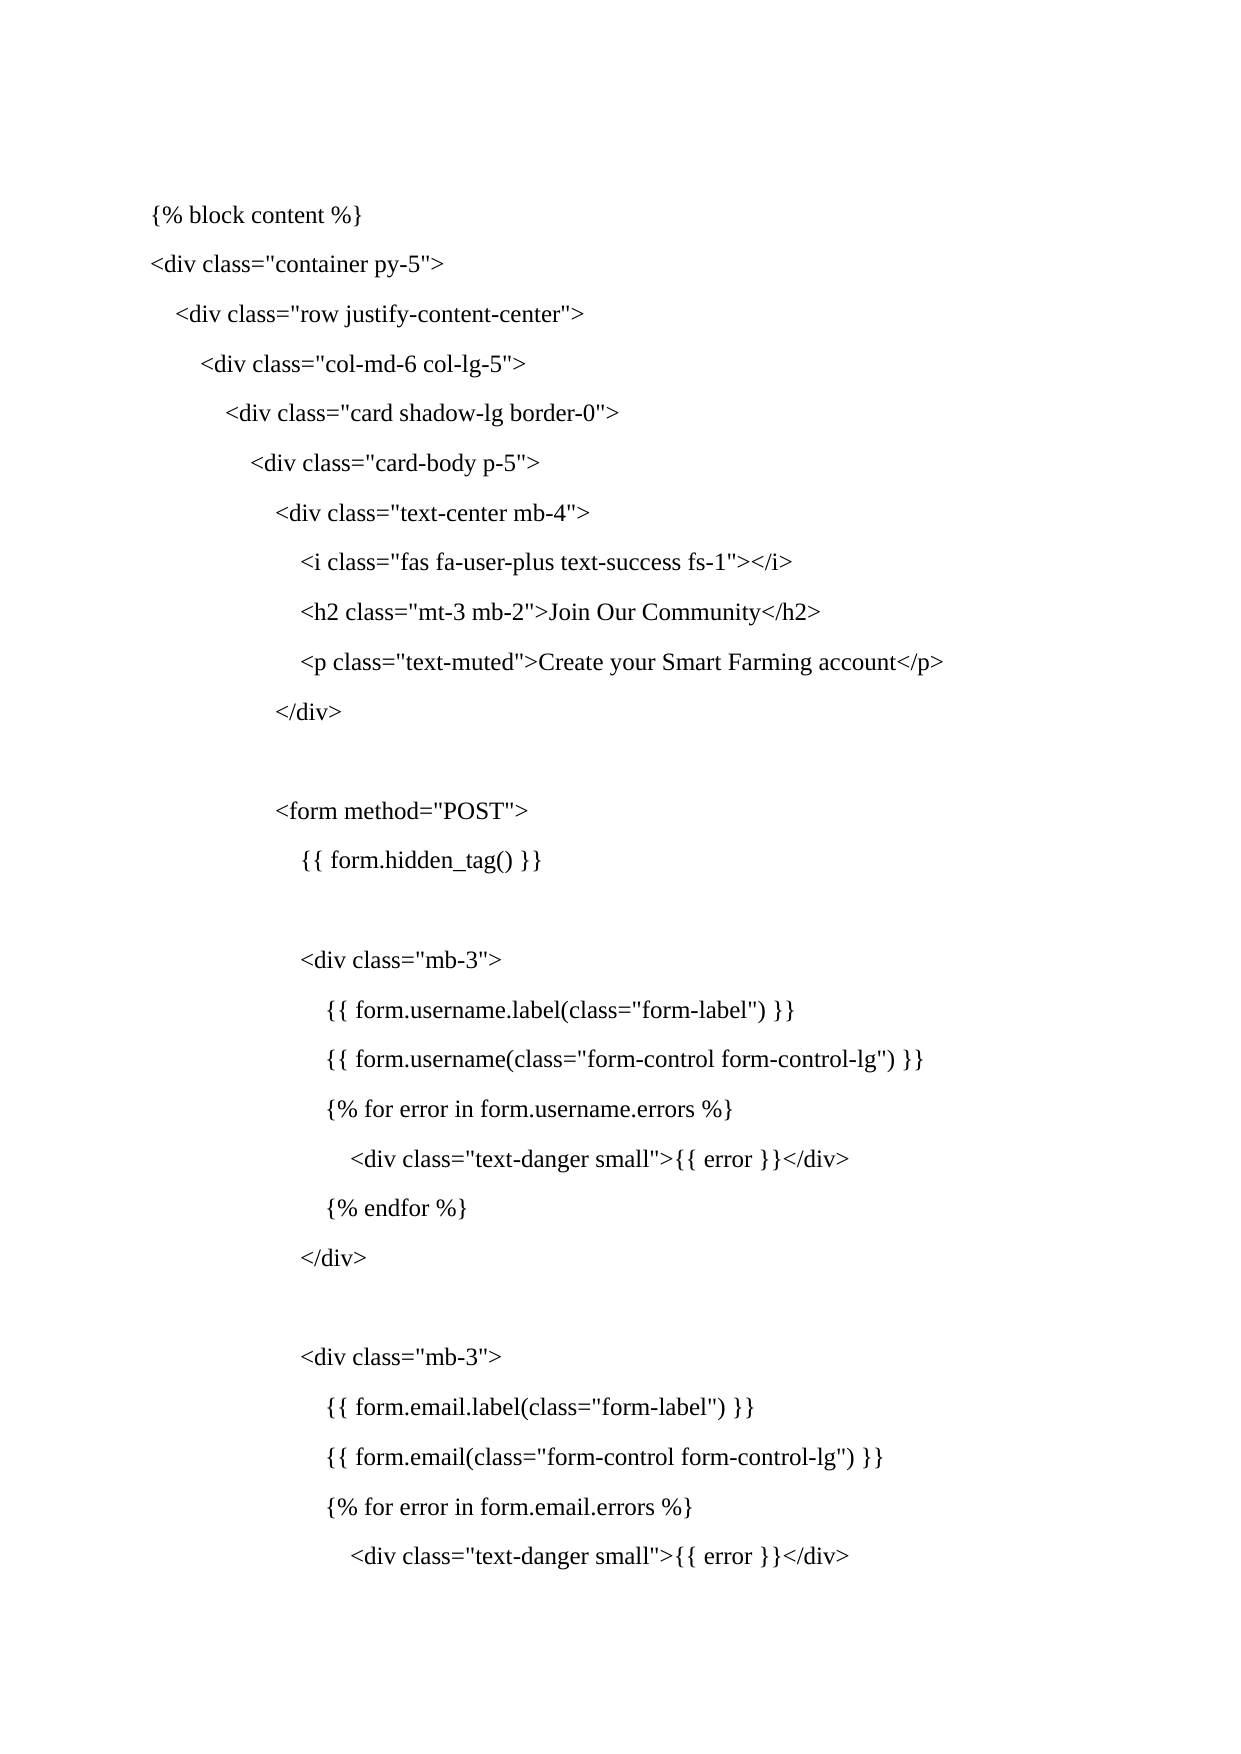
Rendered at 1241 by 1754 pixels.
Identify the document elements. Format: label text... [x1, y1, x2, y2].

text {{ form.email(class="form-control form-control-lg") }} [150, 1442, 1090, 1471]
text <div class="row justify-content-center"> [150, 299, 1090, 328]
text {{ form.username(class="form-control form-control-lg") }} [150, 1044, 1090, 1073]
text {{ form.username.label(class="form-label") }} [150, 995, 1090, 1023]
text {{ form.hidden_tag() }} [150, 846, 1090, 874]
text {% block content %} [150, 200, 1090, 228]
text <div class="col-md-6 col-lg-5"> [150, 349, 1090, 377]
text <h2 class="mt-3 mb-2">Join Our Community</h2> [150, 597, 1090, 626]
text <div class="mb-3"> [150, 1342, 1090, 1371]
text </div> [150, 1243, 1090, 1272]
text <div class="container py-5"> [150, 249, 1090, 278]
text <p class="text-muted">Create your Smart Farming account</p> [150, 647, 1090, 676]
text <div class="card shadow-lg border-0"> [150, 398, 1090, 427]
text {% for error in form.username.errors %} [150, 1094, 1090, 1123]
text </div> [150, 697, 1090, 725]
text <div class="text-center mb-4"> [150, 498, 1090, 527]
text {% for error in form.email.errors %} [150, 1492, 1090, 1520]
text {{ form.email.label(class="form-label") }} [150, 1392, 1090, 1421]
text {% endfor %} [150, 1193, 1090, 1222]
text <div class="card-body p-5"> [150, 448, 1090, 477]
text <div class="text-danger small">{{ error }}</div> [150, 1541, 1090, 1570]
text <form method="POST"> [150, 796, 1090, 825]
text <div class="text-danger small">{{ error }}</div> [150, 1144, 1090, 1172]
text <div class="mb-3"> [150, 945, 1090, 974]
text <i class="fas fa-user-plus text-success fs-1"></i> [150, 547, 1090, 576]
